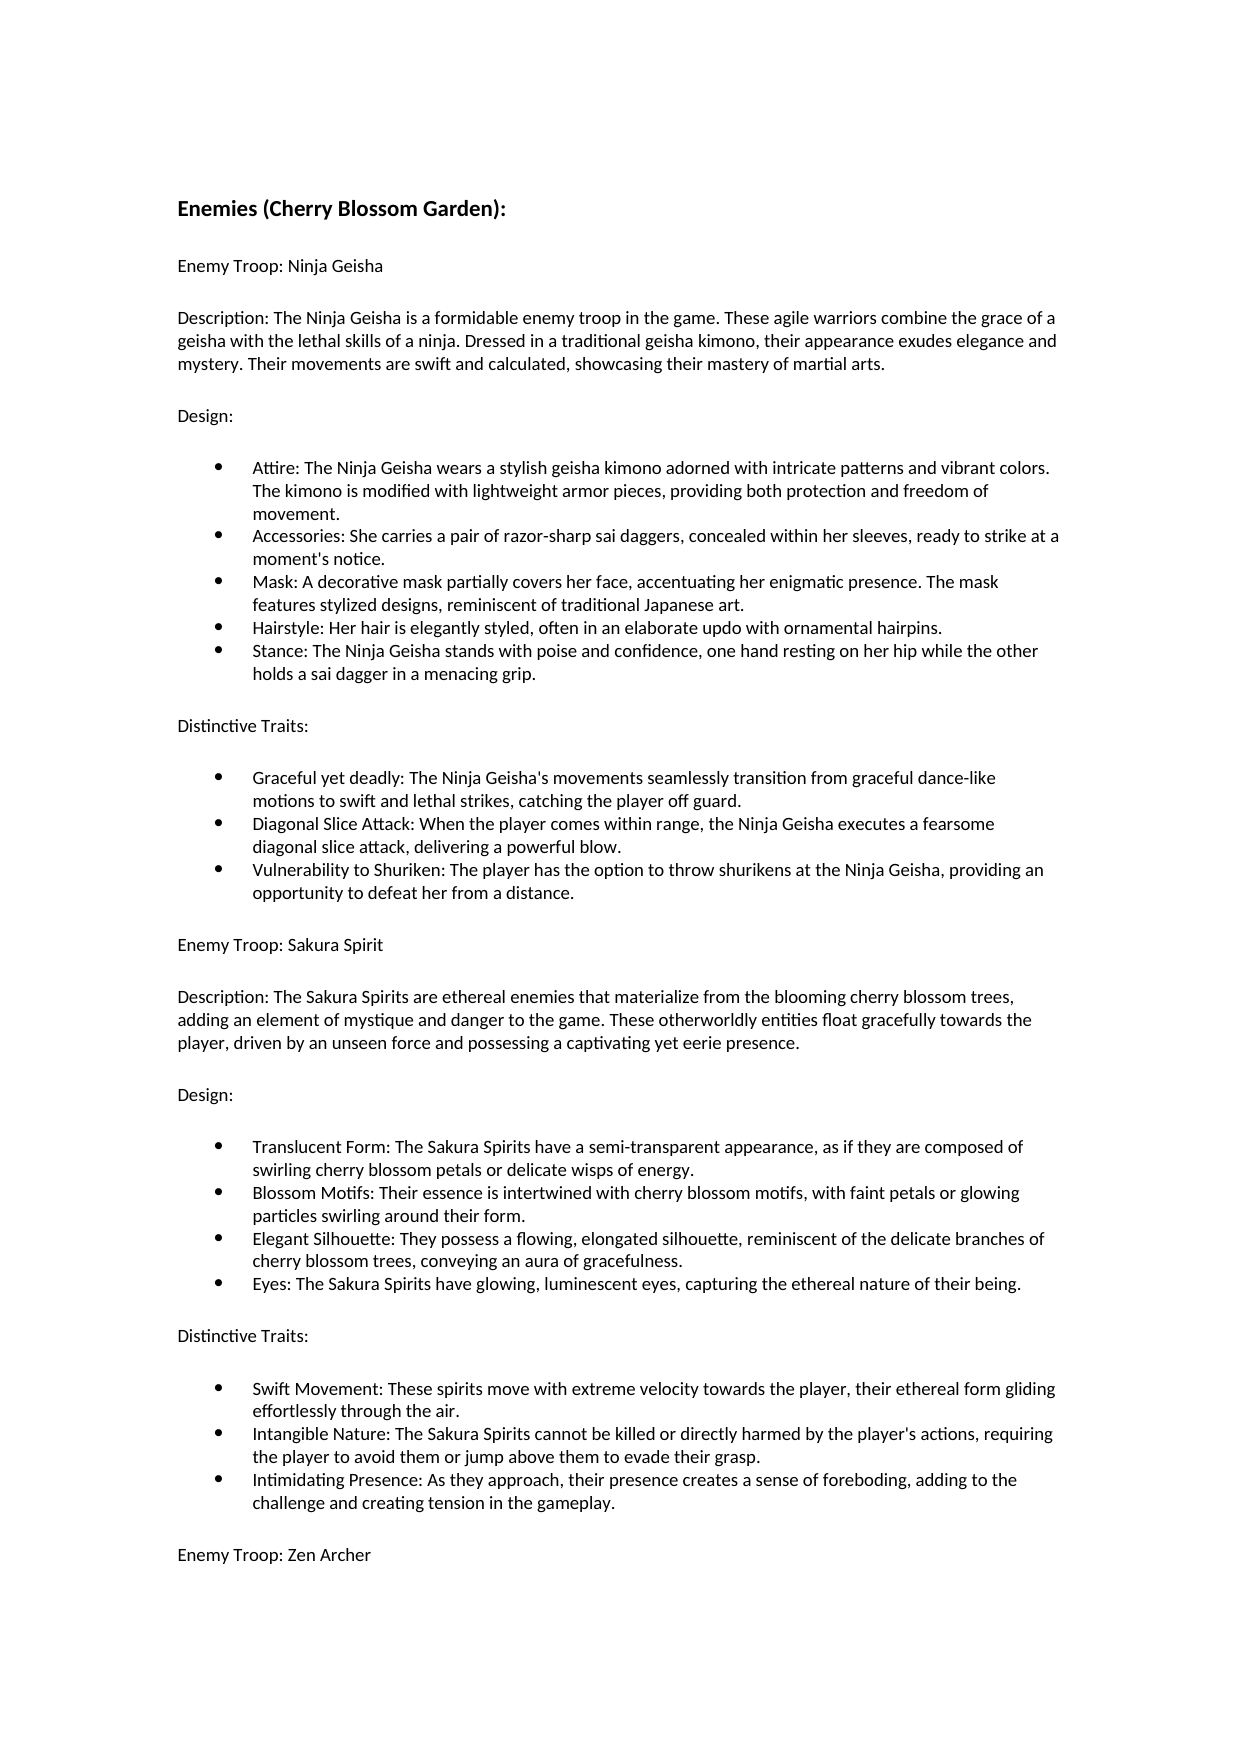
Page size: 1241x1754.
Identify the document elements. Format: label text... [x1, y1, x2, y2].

list Mask: A decorative mask partially covers her face, accentuating her enigmatic presence. The mask features stylized designs, reminiscent of traditional Japanese art. [215, 571, 1063, 616]
list Diagonal Slice Attack: When the player comes within range, the Ninja Geisha executes a fearsome diagonal slice attack, delivering a powerful blow. [215, 812, 1063, 858]
text Distinctive Traits: [177, 1325, 1063, 1348]
list Accessories: She carries a pair of razor-sharp sai daggers, concealed within her sleeves, ready to strike at a moment's notice. [215, 525, 1063, 571]
list Intangible Nature: The Sakura Spirits cannot be killed or directly harmed by the player's actions, requiring the player to avoid them or jump above them to evade their grasp. [215, 1423, 1063, 1468]
text Design: [177, 1083, 1063, 1106]
text Description: The Ninja Geisha is a formidable enemy troop in the game. These agile warriors combine the grace of a geisha with the lethal skills of a ninja. Dressed in a traditional geisha kimono, their appearance exudes elegance and mystery. Their movements are swift and calculated, showcasing their mastery of martial arts. [177, 306, 1063, 375]
list Eyes: The Sakura Spirits have glowing, luminescent eyes, capturing the ethereal nature of their being. [215, 1273, 1063, 1296]
text Enemy Troop: Ninja Geisha [177, 254, 1063, 277]
list Stance: The Ninja Geisha stands with poise and confidence, one hand resting on her hip while the other holds a sai dagger in a menacing grip. [215, 639, 1063, 685]
list Vulnerability to Shuriken: The player has the option to throw shurikens at the Ninja Geisha, providing an opportunity to defeat her from a distance. [215, 858, 1063, 904]
text Design: [177, 404, 1063, 427]
list Swift Movement: These spirits move with extreme velocity towards the player, their ethereal form gliding effortlessly through the air. [215, 1377, 1063, 1423]
list Graceful yet deadly: The Ninja Geisha's movements seamlessly transition from graceful dance-like motions to swift and lethal strikes, catching the player off guard. [215, 766, 1063, 812]
text Enemy Troop: Sakura Spirit [177, 933, 1063, 956]
list Intimidating Presence: As they approach, their presence creates a sense of foreboding, adding to the challenge and creating tension in the gameplay. [215, 1468, 1063, 1514]
text Description: The Sakura Spirits are ethereal enemies that materialize from the blooming cherry blossom trees, adding an element of mystique and danger to the game. These otherworldly entities float gracefully towards the player, driven by an unseen force and possessing a captivating yet eerie presence. [177, 985, 1063, 1054]
list Blossom Motifs: Their essence is intertwined with cherry blossom motifs, with faint petals or glowing particles swirling around their form. [215, 1181, 1063, 1227]
list Elegant Silhouette: They possess a flowing, elongated silhouette, reminiscent of the delicate branches of cherry blossom trees, conveying an aura of gracefulness. [215, 1227, 1063, 1273]
list Translucent Form: The Sakura Spirits have a semi-transparent appearance, as if they are composed of swirling cherry blossom petals or delicate wisps of energy. [215, 1135, 1063, 1181]
list Attire: The Ninja Geisha wears a stylish geisha kimono adorned with intricate patterns and vibrant colors. The kimono is modified with lightweight armor pieces, providing both protection and freedom of movement. [215, 456, 1063, 525]
text Distinctive Traits: [177, 714, 1063, 737]
text Enemies (Cherry Blossom Garden): [177, 194, 1063, 222]
list Hairstyle: Her hair is elegantly styled, often in an elaborate updo with ornamental hairpins. [215, 616, 1063, 639]
text Enemy Troop: Zen Archer [177, 1543, 1063, 1566]
